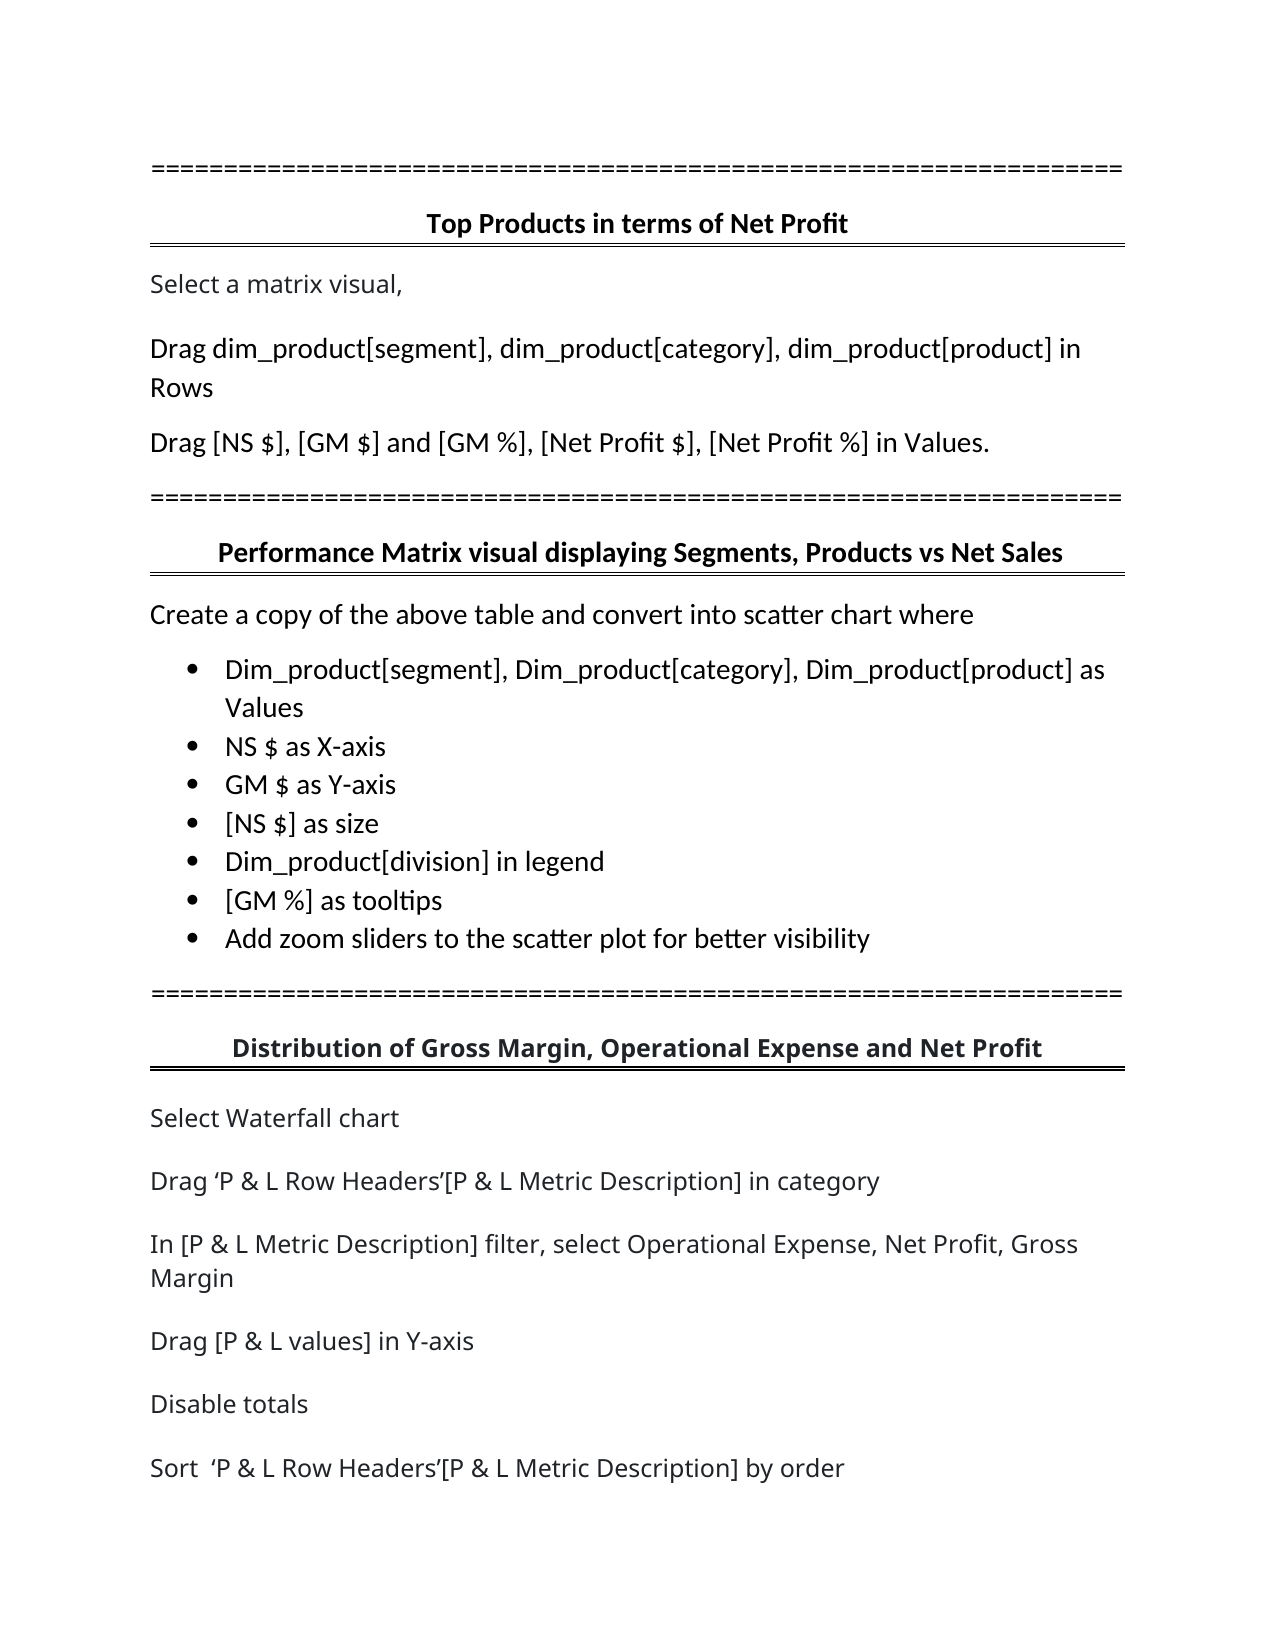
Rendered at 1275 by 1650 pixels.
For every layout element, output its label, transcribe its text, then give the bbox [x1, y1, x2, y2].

text Select a matrix visual, [150, 267, 1125, 301]
text =================================================================== [150, 150, 1125, 186]
text Drag [P & L values] in Y-axis [150, 1324, 1125, 1358]
text Drag ‘P & L Row Headers’[P & L Metric Description] in category [150, 1163, 1125, 1197]
text =================================================================== [150, 975, 1125, 1011]
text Drag dim_product[segment], dim_product[category], dim_product[product] in Rows [150, 330, 1125, 404]
text Distribution of Gross Margin, Operational Expense and Net Profit [150, 1030, 1125, 1066]
text Select Waterfall chart [150, 1100, 1125, 1134]
list GM $ as Y-axis [187, 766, 1125, 802]
text Create a copy of the above table and convert into scatter chart where [150, 596, 1125, 631]
list [NS $] as size [187, 805, 1125, 840]
text Sort ‘P & L Row Headers’[P & L Metric Description] by order [150, 1450, 1125, 1484]
text Disable totals [150, 1387, 1125, 1421]
list NS $ as X-axis [187, 728, 1125, 763]
text Performance Matrix visual displaying Segments, Products vs Net Sales [150, 534, 1125, 572]
text Drag [NS $], [GM $] and [GM %], [Net Profit $], [Net Profit %] in Values. [150, 424, 1125, 459]
text In [P & L Metric Description] filter, select Operational Expense, Net Profit, Gross Margin [150, 1227, 1125, 1295]
text Top Products in terms of Net Profit [150, 205, 1125, 243]
text =================================================================== [150, 479, 1125, 514]
list Dim_product[division] in legend [187, 843, 1125, 879]
list Dim_product[segment], Dim_product[category], Dim_product[product] as Values [187, 651, 1125, 725]
list [GM %] as tooltips [187, 882, 1125, 917]
list Add zoom sliders to the scatter plot for better visibility [187, 920, 1125, 956]
